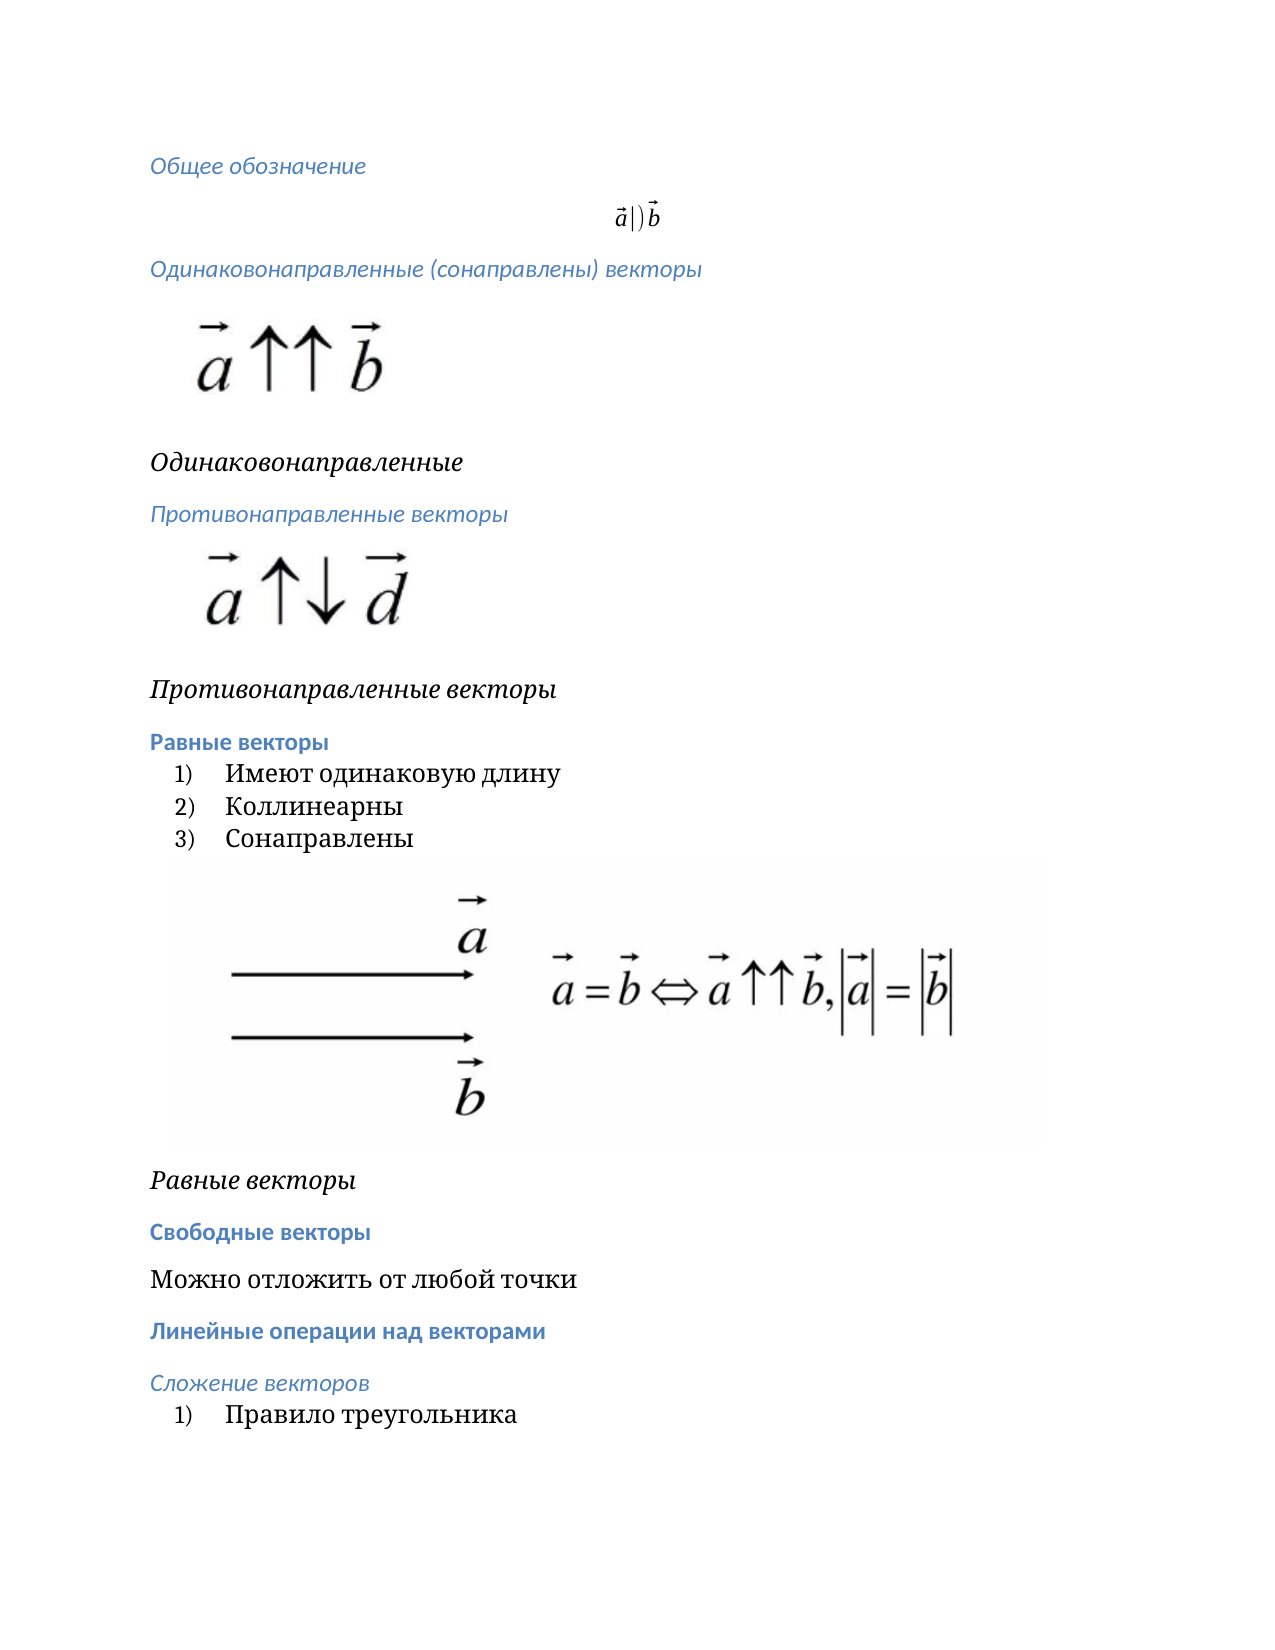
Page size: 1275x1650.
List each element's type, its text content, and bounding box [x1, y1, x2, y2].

subtitle Одинаковонаправленные (сонаправлены) векторы [150, 253, 1125, 284]
list Коллинеарны [175, 792, 1125, 821]
subtitle Сложение векторов [150, 1367, 1125, 1397]
subtitle Свободные векторы [150, 1217, 1125, 1247]
picture [168, 857, 1044, 1147]
text Одинаковонаправленные [150, 448, 1125, 477]
text Противонаправленные векторы [150, 676, 1125, 705]
text Можно отложить от любой точки [150, 1266, 1125, 1294]
text Равные векторы [150, 1167, 1125, 1196]
picture [168, 283, 415, 428]
list Правило треугольника [175, 1401, 1125, 1430]
picture [168, 528, 454, 656]
subtitle Равные векторы [150, 726, 1125, 756]
list Имеют одинаковую длину [175, 760, 1125, 789]
list Сонаправлены [175, 825, 1125, 854]
subtitle Общее обозначение [150, 150, 1125, 181]
subtitle Противонаправленные векторы [150, 498, 1125, 529]
subtitle Линейные операции над векторами [150, 1315, 1125, 1346]
